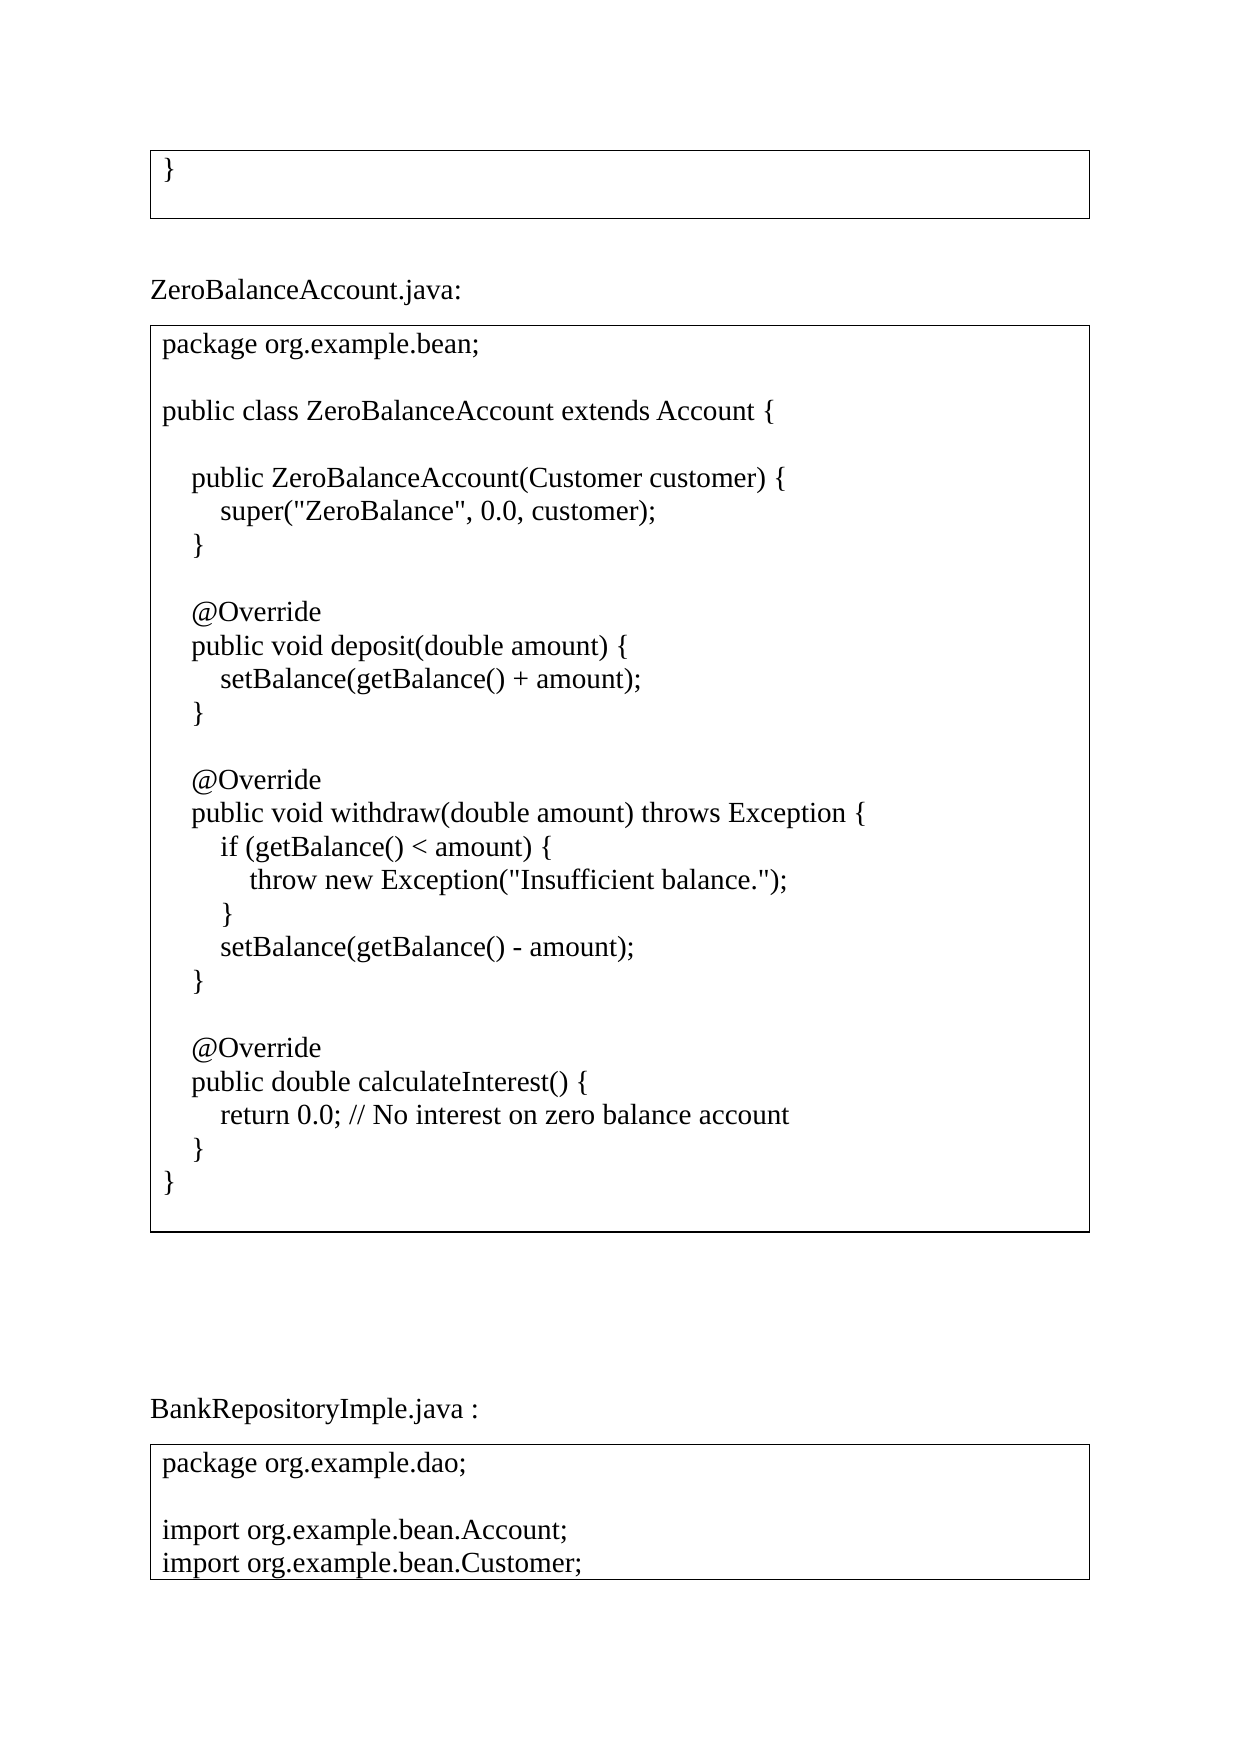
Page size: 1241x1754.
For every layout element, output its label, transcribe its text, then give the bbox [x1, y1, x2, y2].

text ZeroBalanceAccount.java: [150, 272, 1090, 306]
text BankRepositoryImple.java : [150, 1391, 1090, 1424]
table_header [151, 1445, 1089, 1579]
table_header package org.example.bean; public class ZeroBalanceAccount extends Account { public ZeroBalanceAccount(Customer customer) { super("ZeroBalance", 0.0, customer); } @Override public void deposit(double amount) { setBalance(getBalance() + amount); } @Override public void withdraw(double amount) throws Exception { if (getBalance() < amount) { throw new Exception("Insufficient balance."); } setBalance(getBalance() - amount); } @Override public double calculateInterest() { return 0.0; // No interest on zero balance account } } [151, 326, 1089, 1231]
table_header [151, 151, 1089, 218]
